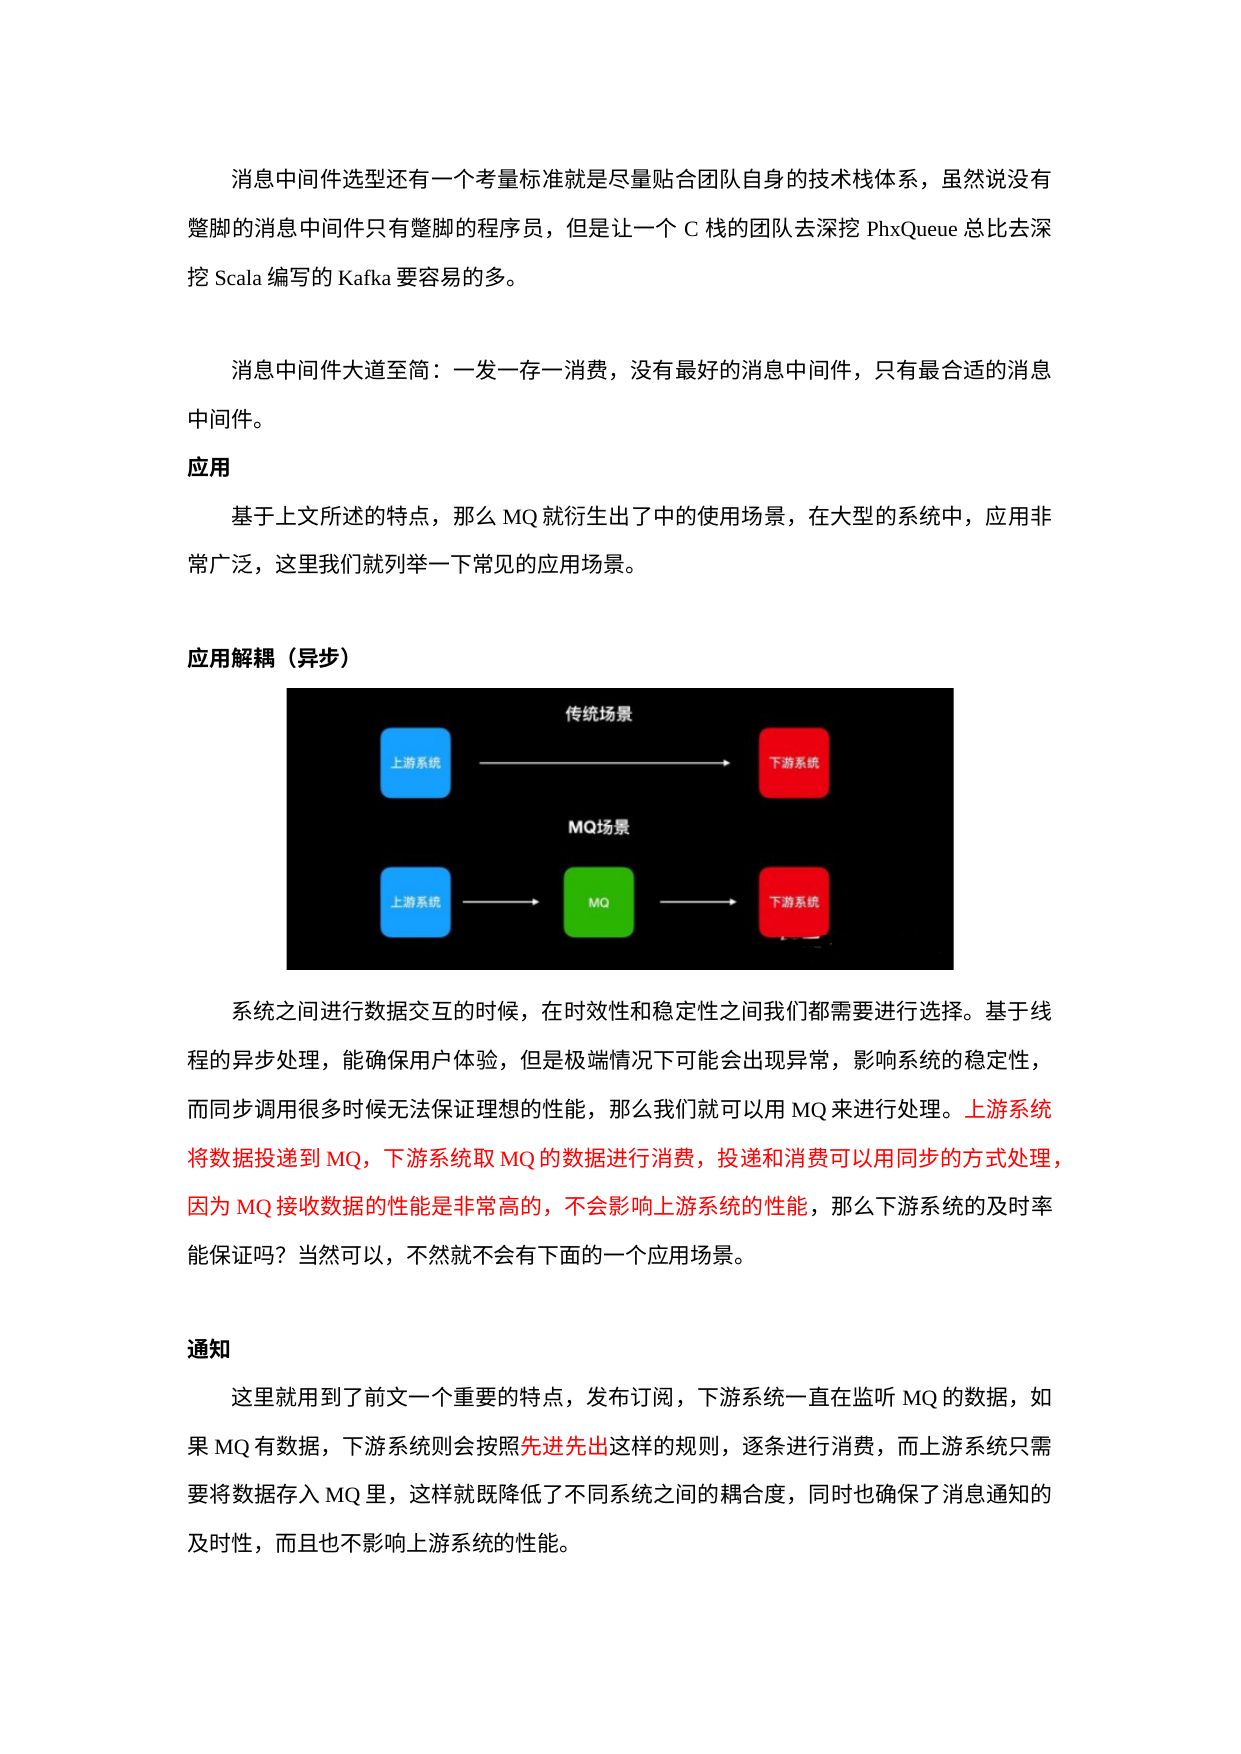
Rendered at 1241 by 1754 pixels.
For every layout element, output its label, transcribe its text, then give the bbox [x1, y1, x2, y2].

text 这里就用到了前文一个重要的特点，发布订阅，下游系统一直在监听MQ的数据，如果MQ有数据，下游系统则会按照先进先出这样的规则，逐条进行消费，而上游系统只需要将数据存入MQ里，这样就既降低了不同系统之间的耦合度，同时也确保了消息通知的及时性，而且也不影响上游系统的性能。 [187, 1379, 1053, 1558]
text 消息中间件选型还有一个考量标准就是尽量贴合团队自身的技术栈体系，虽然说没有蹩脚的消息中间件只有蹩脚的程序员，但是让一个 C 栈的团队去深挖 PhxQueue 总比去深挖 Scala 编写的 Kafka 要容易的多。 [187, 162, 1053, 292]
subtitle 应用解耦（异步） [187, 641, 1053, 673]
text 消息中间件大道至简：一发一存一消费，没有最好的消息中间件，只有最合适的消息中间件。 [187, 353, 1053, 434]
subtitle 应用 [187, 450, 1053, 482]
text 系统之间进行数据交互的时候，在时效性和稳定性之间我们都需要进行选择。基于线程的异步处理，能确保用户体验，但是极端情况下可能会出现异常，影响系统的稳定性，而同步调用很多时候无法保证理想的性能，那么我们就可以用MQ来进行处理。上游系统将数据投递到MQ，下游系统取MQ的数据进行消费，投递和消费可以用同步的方式处理，因为MQ接收数据的性能是非常高的，不会影响上游系统的性能，那么下游系统的及时率能保证吗？当然可以，不然就不会有下面的一个应用场景。 [187, 994, 1053, 1270]
subtitle 通知 [187, 1331, 1053, 1364]
picture [286, 688, 954, 970]
text 基于上文所述的特点，那么MQ就衍生出了中的使用场景，在大型的系统中，应用非常广泛，这里我们就列举一下常见的应用场景。 [187, 498, 1053, 579]
